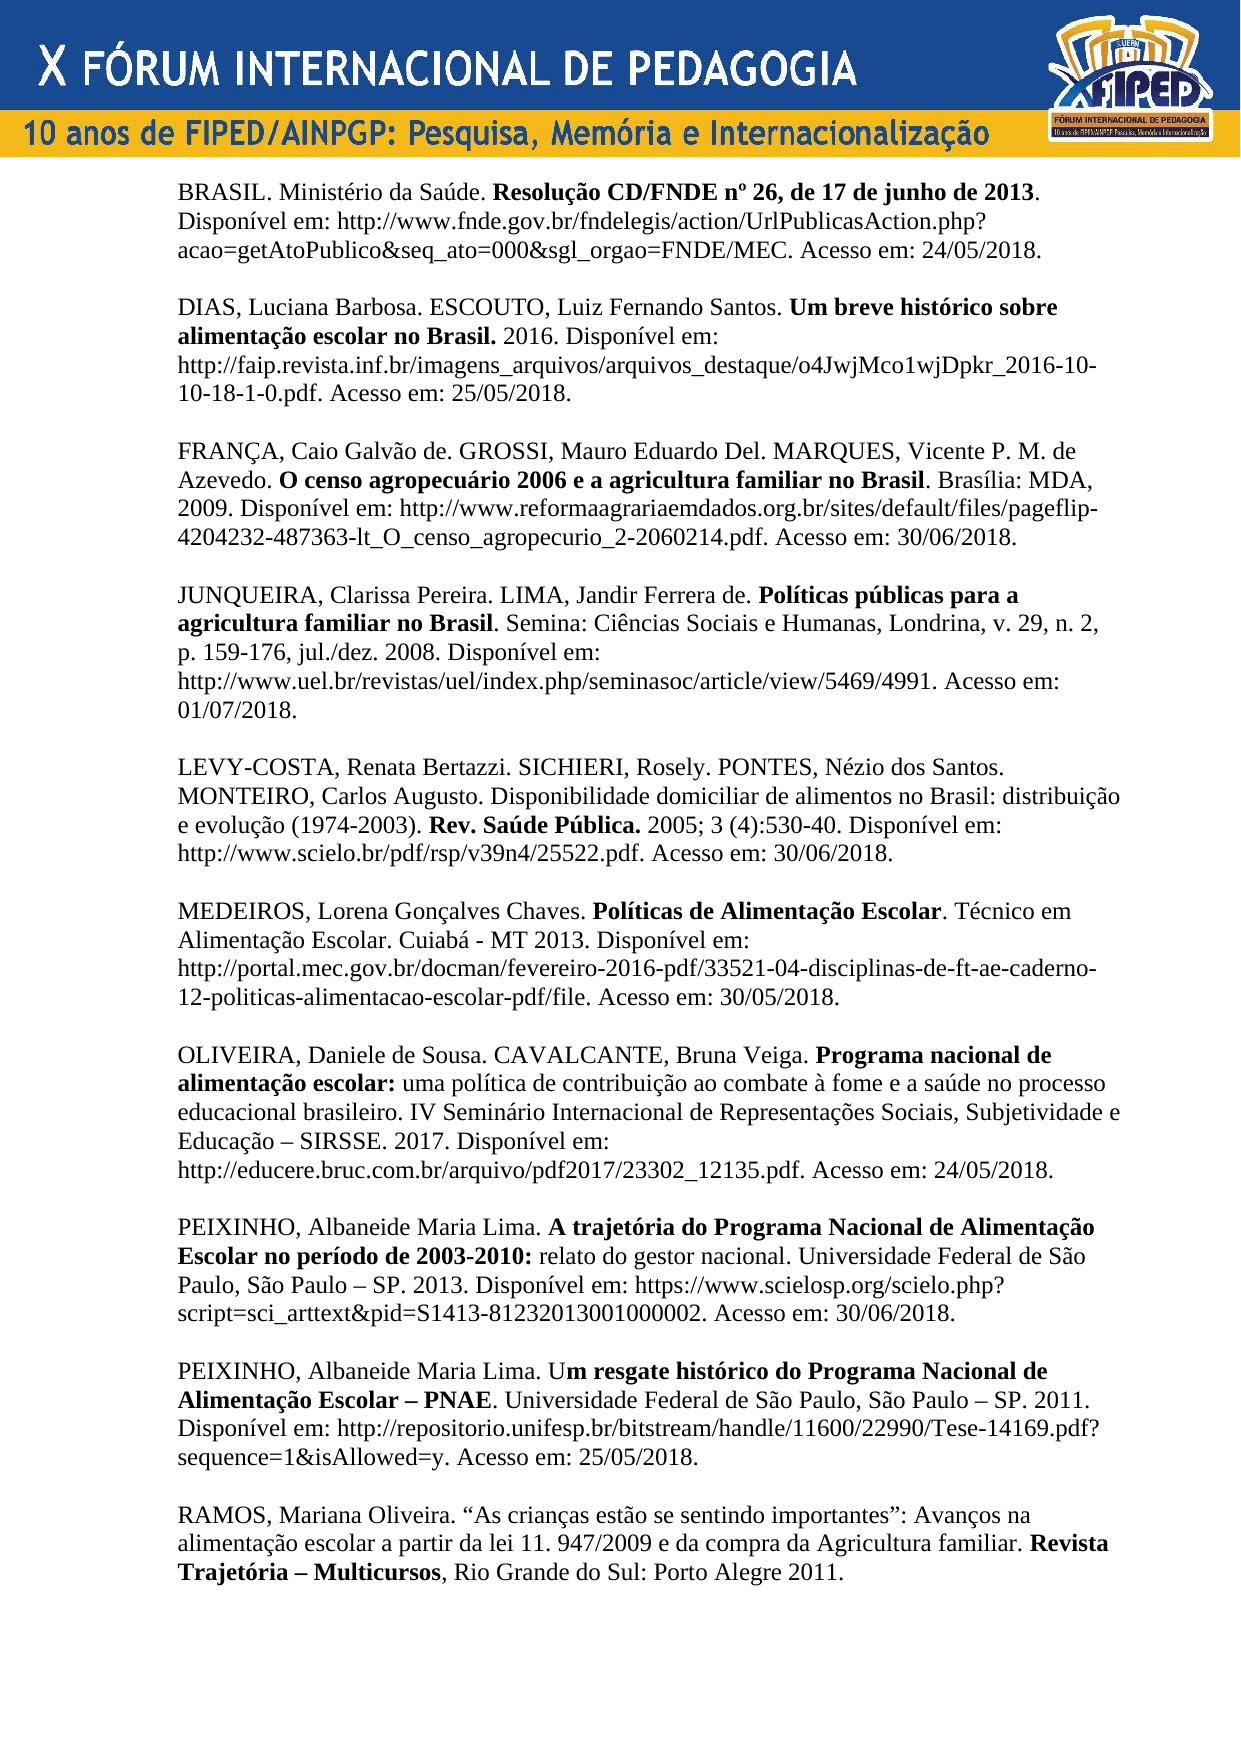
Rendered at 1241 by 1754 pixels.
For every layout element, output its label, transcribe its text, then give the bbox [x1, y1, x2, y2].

text PEIXINHO, Albaneide Maria Lima. Um resgate histórico do Programa Nacional de Alimentação Escolar – PNAE. Universidade Federal de São Paulo, São Paulo – SP. 2011. Disponível em: http://repositorio.unifesp.br/bitstream/handle/11600/22990/Tese-14169.pdf?sequence=1&isAllowed=y. Acesso em: 25/05/2018. [177, 1356, 1122, 1471]
text DIAS, Luciana Barbosa. ESCOUTO, Luiz Fernando Santos. Um breve histórico sobre alimentação escolar no Brasil. 2016. Disponível em: http://faip.revista.inf.br/imagens_arquivos/arquivos_destaque/o4JwjMco1wjDpkr_2016-10-10-18-1-0.pdf. Acesso em: 25/05/2018. [177, 292, 1122, 407]
text PEIXINHO, Albaneide Maria Lima. A trajetória do Programa Nacional de Alimentação Escolar no período de 2003-2010: relato do gestor nacional. Universidade Federal de São Paulo, São Paulo – SP. 2013. Disponível em: https://www.scielosp.org/scielo.php?script=sci_arttext&pid=S1413-81232013001000002. Acesso em: 30/06/2018. [177, 1212, 1122, 1327]
picture [0, 0, 1241, 157]
text LEVY-COSTA, Renata Bertazzi. SICHIERI, Rosely. PONTES, Nézio dos Santos. MONTEIRO, Carlos Augusto. Disponibilidade domiciliar de alimentos no Brasil: distribuição e evolução (1974-2003). Rev. Saúde Pública. 2005; 3 (4):530-40. Disponível em: http://www.scielo.br/pdf/rsp/v39n4/25522.pdf. Acesso em: 30/06/2018. [177, 752, 1122, 867]
text OLIVEIRA, Daniele de Sousa. CAVALCANTE, Bruna Veiga. Programa nacional de alimentação escolar: uma política de contribuição ao combate à fome e a saúde no processo educacional brasileiro. IV Seminário Internacional de Representações Sociais, Subjetividade e Educação – SIRSSE. 2017. Disponível em: http://educere.bruc.com.br/arquivo/pdf2017/23302_12135.pdf. Acesso em: 24/05/2018. [177, 1040, 1122, 1183]
text MEDEIROS, Lorena Gonçalves Chaves. Políticas de Alimentação Escolar. Técnico em Alimentação Escolar. Cuiabá - MT 2013. Disponível em: http://portal.mec.gov.br/docman/fevereiro-2016-pdf/33521-04-disciplinas-de-ft-ae-caderno-12-politicas-alimentacao-escolar-pdf/file. Acesso em: 30/05/2018. [177, 896, 1122, 1011]
text RAMOS, Mariana Oliveira. “As crianças estão se sentindo importantes”: Avanços na alimentação escolar a partir da lei 11. 947/2009 e da compra da Agricultura familiar. Revista Trajetória – Multicursos, Rio Grande do Sul: Porto Alegre 2011. [177, 1500, 1122, 1586]
text BRASIL. Ministério da Saúde. Resolução CD/FNDE nº 26, de 17 de junho de 2013. Disponível em: http://www.fnde.gov.br/fndelegis/action/UrlPublicasAction.php?acao=getAtoPublico&seq_ato=000&sgl_orgao=FNDE/MEC. Acesso em: 24/05/2018. [177, 177, 1122, 263]
text JUNQUEIRA, Clarissa Pereira. LIMA, Jandir Ferrera de. Políticas públicas para a agricultura familiar no Brasil. Semina: Ciências Sociais e Humanas, Londrina, v. 29, n. 2, p. 159-176, jul./dez. 2008. Disponível em: http://www.uel.br/revistas/uel/index.php/seminasoc/article/view/5469/4991. Acesso em: 01/07/2018. [177, 580, 1122, 723]
text FRANÇA, Caio Galvão de. GROSSI, Mauro Eduardo Del. MARQUES, Vicente P. M. de Azevedo. O censo agropecuário 2006 e a agricultura familiar no Brasil. Brasília: MDA, 2009. Disponível em: http://www.reformaagrariaemdados.org.br/sites/default/files/pageflip-4204232-487363-lt_O_censo_agropecurio_2-2060214.pdf. Acesso em: 30/06/2018. [177, 436, 1122, 551]
